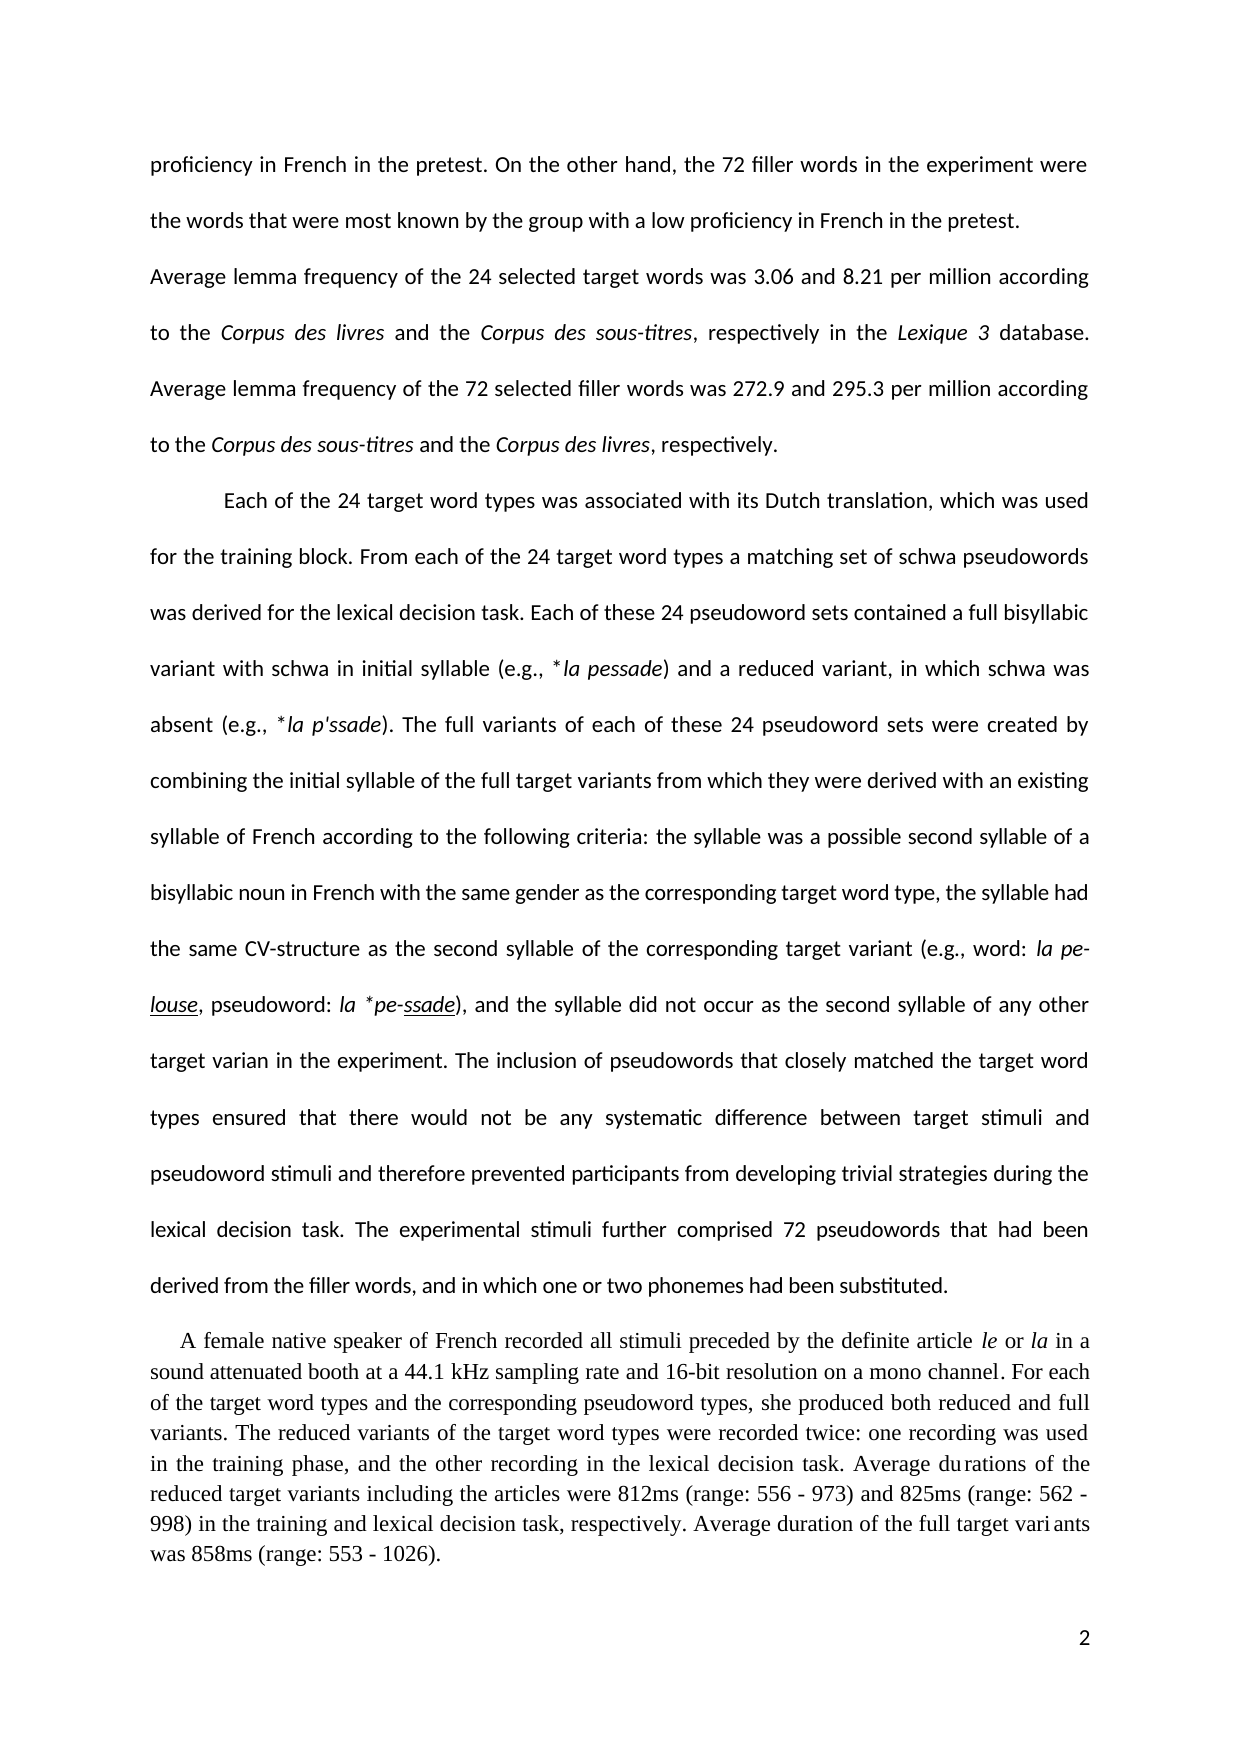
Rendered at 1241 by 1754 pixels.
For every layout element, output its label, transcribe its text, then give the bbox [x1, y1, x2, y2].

text Average lemma frequency of the 24 selected target words was 3.06 and 8.21 per million according to the Corpus des livres and the Corpus des sous-titres, respectively in the Lexique 3 database. Average lemma frequency of the 72 selected filler words was 272.9 and 295.3 per million according to the Corpus des sous-titres and the Corpus des livres, respectively. [150, 262, 1090, 458]
text A female native speaker of French recorded all stimuli preceded by the definite article le or la in a sound attenuated booth at a 44.1 kHz sampling rate and 16-bit resolution on a mono channel. For each of the target word types and the corresponding pseudoword types, she produced both reduced and full variants. The reduced variants of the target word types were recorded twice: one recording was used in the training phase, and the other recording in the lexical decision task. Average durations of the reduced target variants including the articles were 812ms (range: 556 - 973) and 825ms (range: 562 - 998) in the training and lexical decision task, respectively. Average duration of the full target variants was 858ms (range: 553 - 1026). [150, 1327, 1090, 1567]
text Each of the 24 target word types was associated with its Dutch translation, which was used for the training block. From each of the 24 target word types a matching set of schwa pseudowords was derived for the lexical decision task. Each of these 24 pseudoword sets contained a full bisyllabic variant with schwa in initial syllable (e.g., *la pessade) and a reduced variant, in which schwa was absent (e.g., *la p'ssade). The full variants of each of these 24 pseudoword sets were created by combining the initial syllable of the full target variants from which they were derived with an existing syllable of French according to the following criteria: the syllable was a possible second syllable of a bisyllabic noun in French with the same gender as the corresponding target word type, the syllable had the same CV-structure as the second syllable of the corresponding target variant (e.g., word: la pe-louse, pseudoword: la *pe-ssade), and the syllable did not occur as the second syllable of any other target varian in the experiment. The inclusion of pseudowords that closely matched the target word types ensured that there would not be any systematic difference between target stimuli and pseudoword stimuli and therefore prevented participants from developing trivial strategies during the lexical decision task. The experimental stimuli further comprised 72 pseudowords that had been derived from the filler words, and in which one or two phonemes had been substituted. [150, 486, 1090, 1299]
